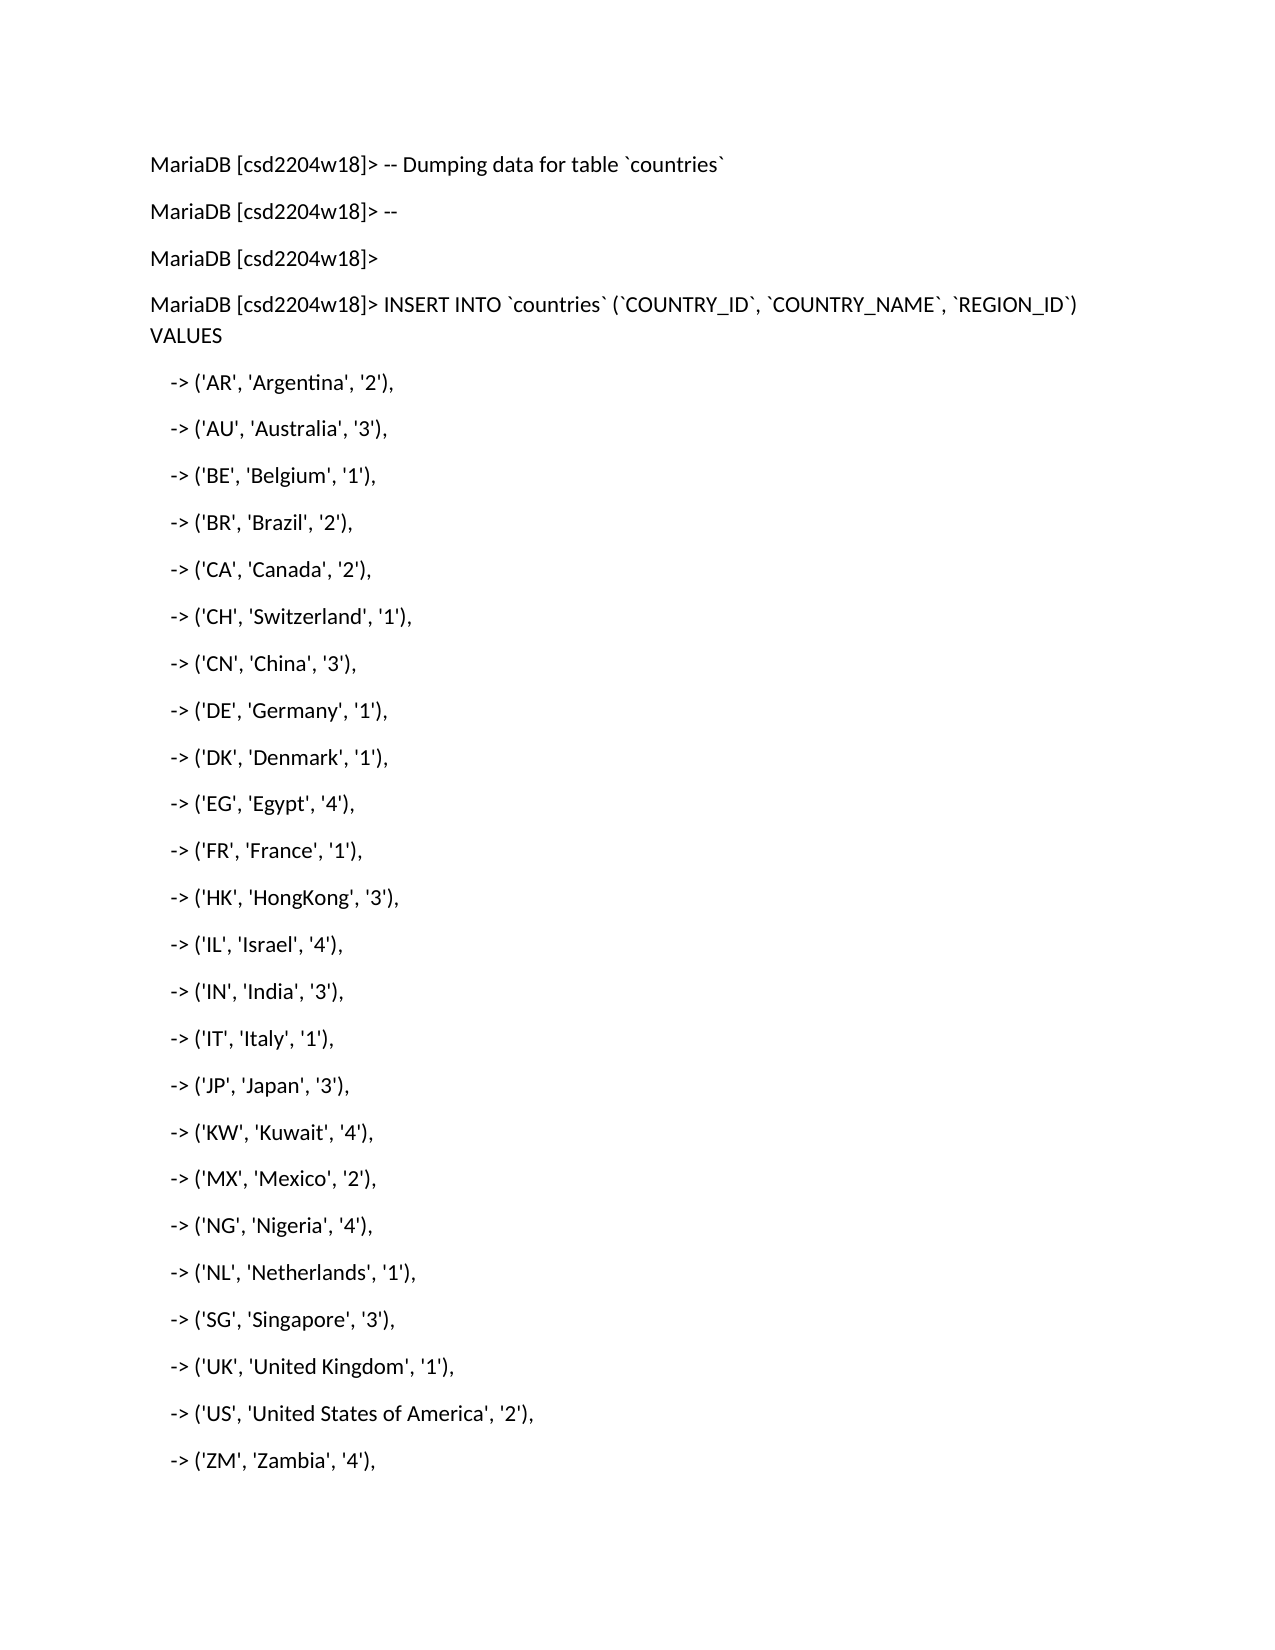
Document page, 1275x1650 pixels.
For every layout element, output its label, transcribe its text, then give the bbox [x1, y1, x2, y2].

text -> ('EG', 'Egypt', '4'), [150, 789, 1125, 818]
text -> ('CA', 'Canada', '2'), [150, 555, 1125, 583]
text -> ('DK', 'Denmark', '1'), [150, 743, 1125, 771]
text -> ('AU', 'Australia', '3'), [150, 414, 1125, 443]
text -> ('MX', 'Mexico', '2'), [150, 1164, 1125, 1193]
text -> ('ZM', 'Zambia', '4'), [150, 1446, 1125, 1474]
text -> ('BE', 'Belgium', '1'), [150, 461, 1125, 489]
text -> ('JP', 'Japan', '3'), [150, 1071, 1125, 1099]
text -> ('UK', 'United Kingdom', '1'), [150, 1352, 1125, 1380]
text -> ('US', 'United States of America', '2'), [150, 1399, 1125, 1427]
text MariaDB [csd2204w18]> -- Dumping data for table `countries` [150, 150, 1125, 178]
text -> ('SG', 'Singapore', '3'), [150, 1305, 1125, 1333]
text -> ('NL', 'Netherlands', '1'), [150, 1258, 1125, 1286]
text -> ('NG', 'Nigeria', '4'), [150, 1211, 1125, 1239]
text -> ('CH', 'Switzerland', '1'), [150, 602, 1125, 630]
text MariaDB [csd2204w18]> INSERT INTO `countries` (`COUNTRY_ID`, `COUNTRY_NAME`, `REGION_ID`) VALUES [150, 291, 1125, 349]
text -> ('CN', 'China', '3'), [150, 649, 1125, 677]
text -> ('IN', 'India', '3'), [150, 977, 1125, 1005]
text -> ('DE', 'Germany', '1'), [150, 696, 1125, 724]
text -> ('IT', 'Italy', '1'), [150, 1024, 1125, 1052]
text -> ('KW', 'Kuwait', '4'), [150, 1118, 1125, 1146]
text MariaDB [csd2204w18]> [150, 244, 1125, 272]
text -> ('FR', 'France', '1'), [150, 836, 1125, 864]
text -> ('AR', 'Argentina', '2'), [150, 368, 1125, 396]
text -> ('HK', 'HongKong', '3'), [150, 883, 1125, 911]
text -> ('IL', 'Israel', '4'), [150, 930, 1125, 958]
text MariaDB [csd2204w18]> -- [150, 197, 1125, 225]
text -> ('BR', 'Brazil', '2'), [150, 508, 1125, 536]
